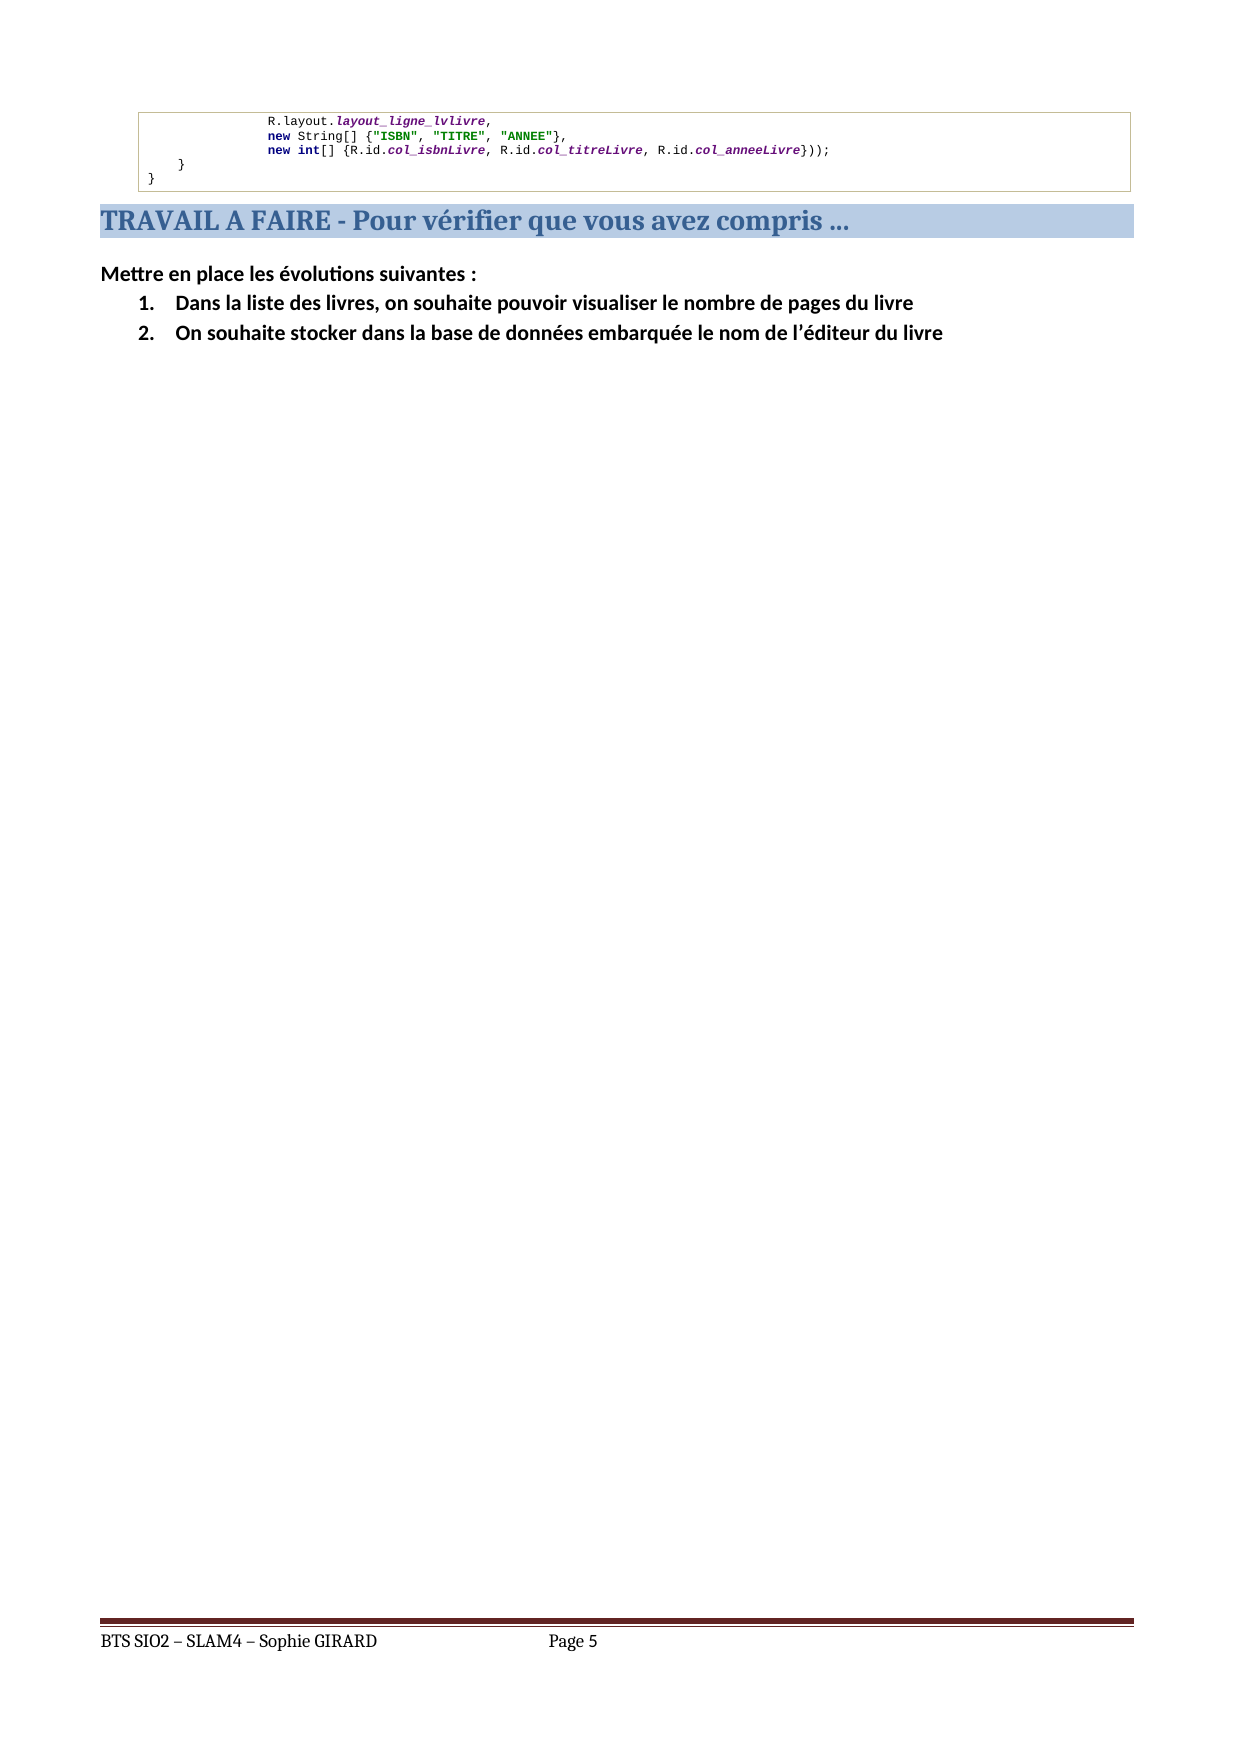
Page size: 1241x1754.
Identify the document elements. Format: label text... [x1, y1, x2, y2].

text Mettre en place les évolutions suivantes : [100, 260, 1134, 287]
list Dans la liste des livres, on souhaite pouvoir visualiser le nombre de pages du livre [138, 289, 1134, 316]
text } [139, 169, 1130, 183]
list On souhaite stocker dans la base de données embarquée le nom de l’éditeur du livre [138, 319, 1134, 346]
subtitle TRAVAIL A FAIRE - Pour vérifier que vous avez compris ... [100, 204, 1134, 238]
